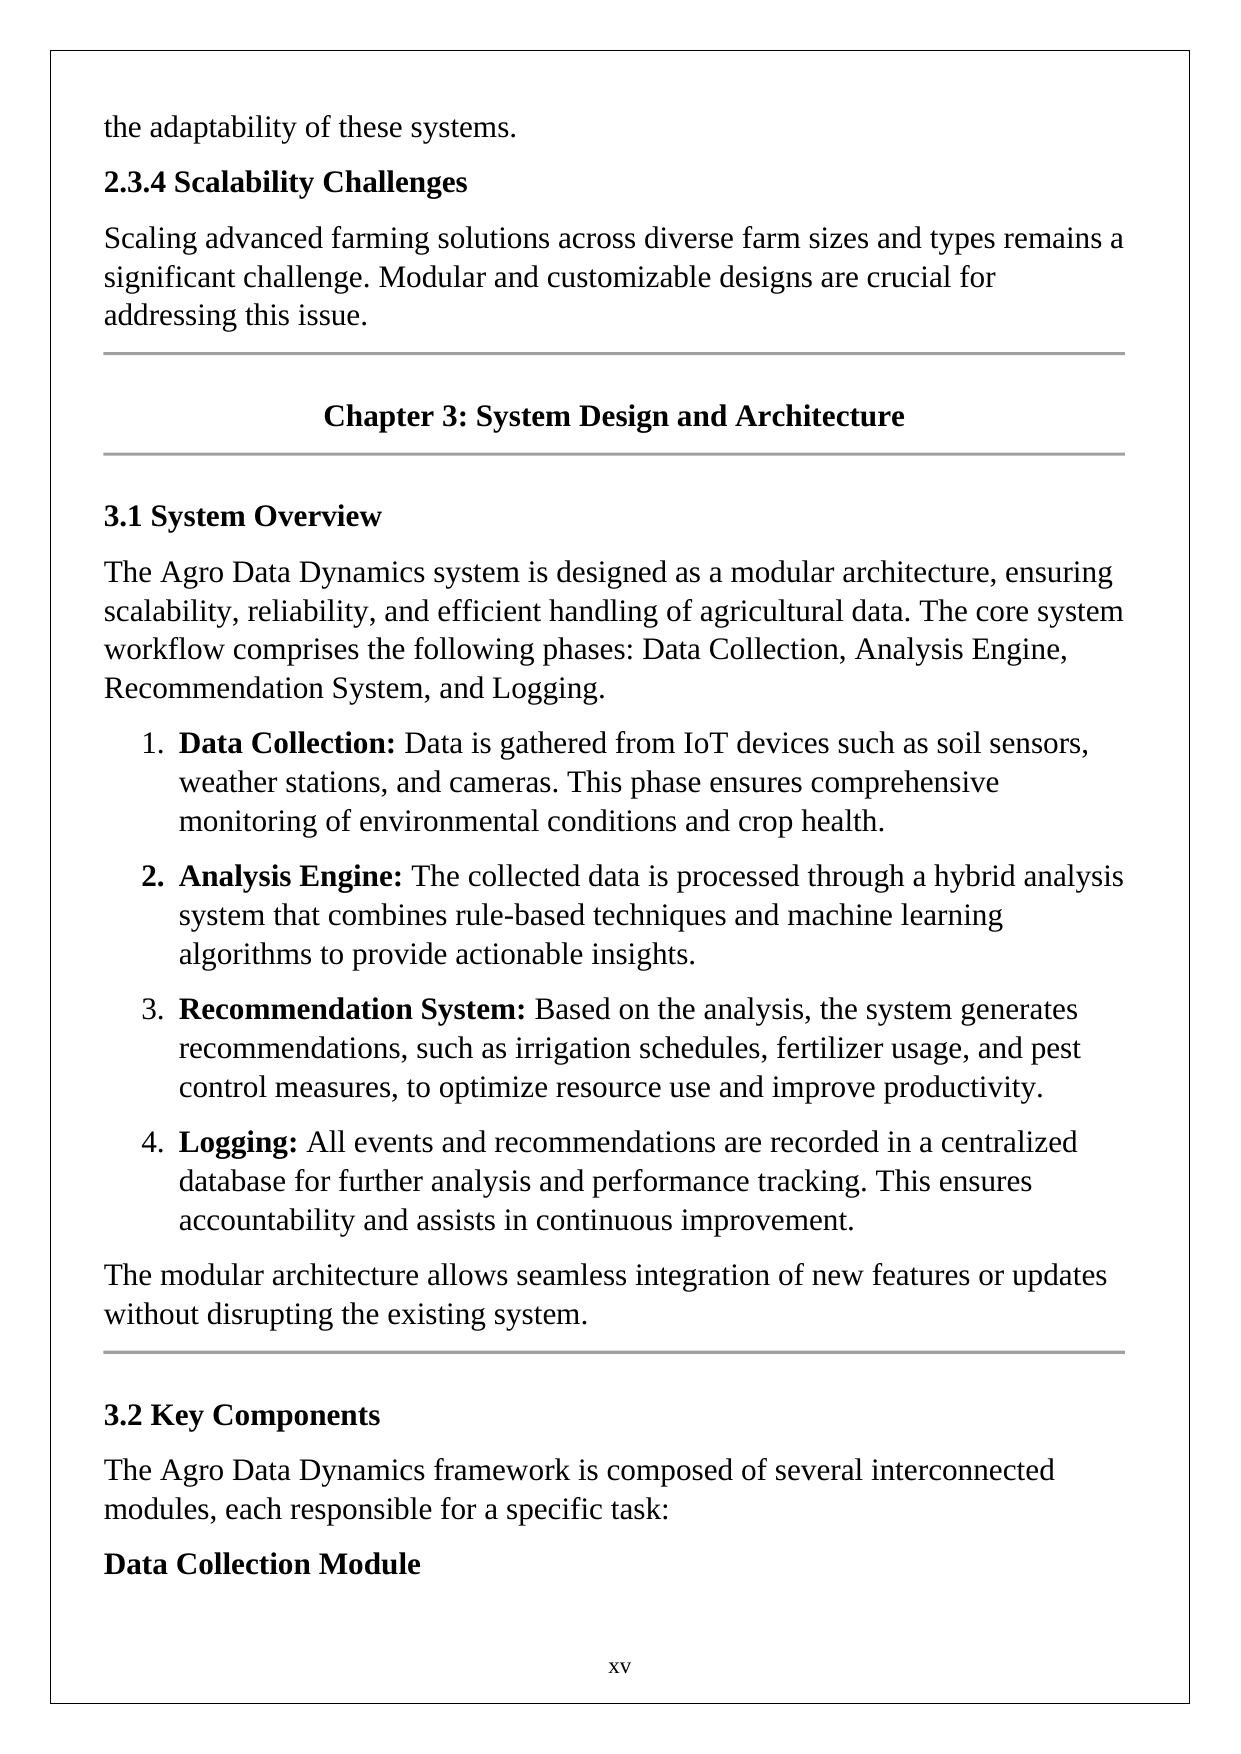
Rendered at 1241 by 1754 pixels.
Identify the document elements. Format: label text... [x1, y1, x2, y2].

text 3.2 Key Components [103, 1396, 1125, 1432]
text The modular architecture allows seamless integration of new features or updates without disrupting the existing system. [103, 1256, 1125, 1331]
text The Agro Data Dynamics framework is composed of several interconnected modules, each responsible for a specific task: [103, 1451, 1125, 1526]
list Analysis Engine: The collected data is processed through a hybrid analysis system that combines rule-based techniques and machine learning algorithms to provide actionable insights. [141, 858, 1125, 971]
text 3.1 System Overview [103, 498, 1125, 534]
list Logging: All events and recommendations are recorded in a centralized database for further analysis and performance tracking. This ensures accountability and assists in continuous improvement. [141, 1123, 1125, 1237]
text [103, 108, 1125, 144]
list Recommendation System: Based on the analysis, the system generates recommendations, such as irrigation schedules, fertilizer usage, and pest control measures, to optimize resource use and improve productivity. [141, 991, 1125, 1104]
text Data Collection Module [103, 1545, 1125, 1581]
text The Agro Data Dynamics system is designed as a modular architecture, ensuring scalability, reliability, and efficient handling of agricultural data. The core system workflow comprises the following phases: Data Collection, Analysis Engine, Recommendation System, and Logging. [103, 553, 1125, 705]
list Data Collection: Data is gathered from IoT devices such as soil sensors, weather stations, and cameras. This phase ensures comprehensive monitoring of environmental conditions and crop health. [141, 725, 1125, 838]
text Scaling advanced farming solutions across diverse farm sizes and types remains a significant challenge. Modular and customizable designs are crucial for addressing this issue. [103, 219, 1125, 333]
text Chapter 3: System Design and Architecture [103, 397, 1125, 433]
text 2.3.4 Scalability Challenges [103, 164, 1125, 200]
